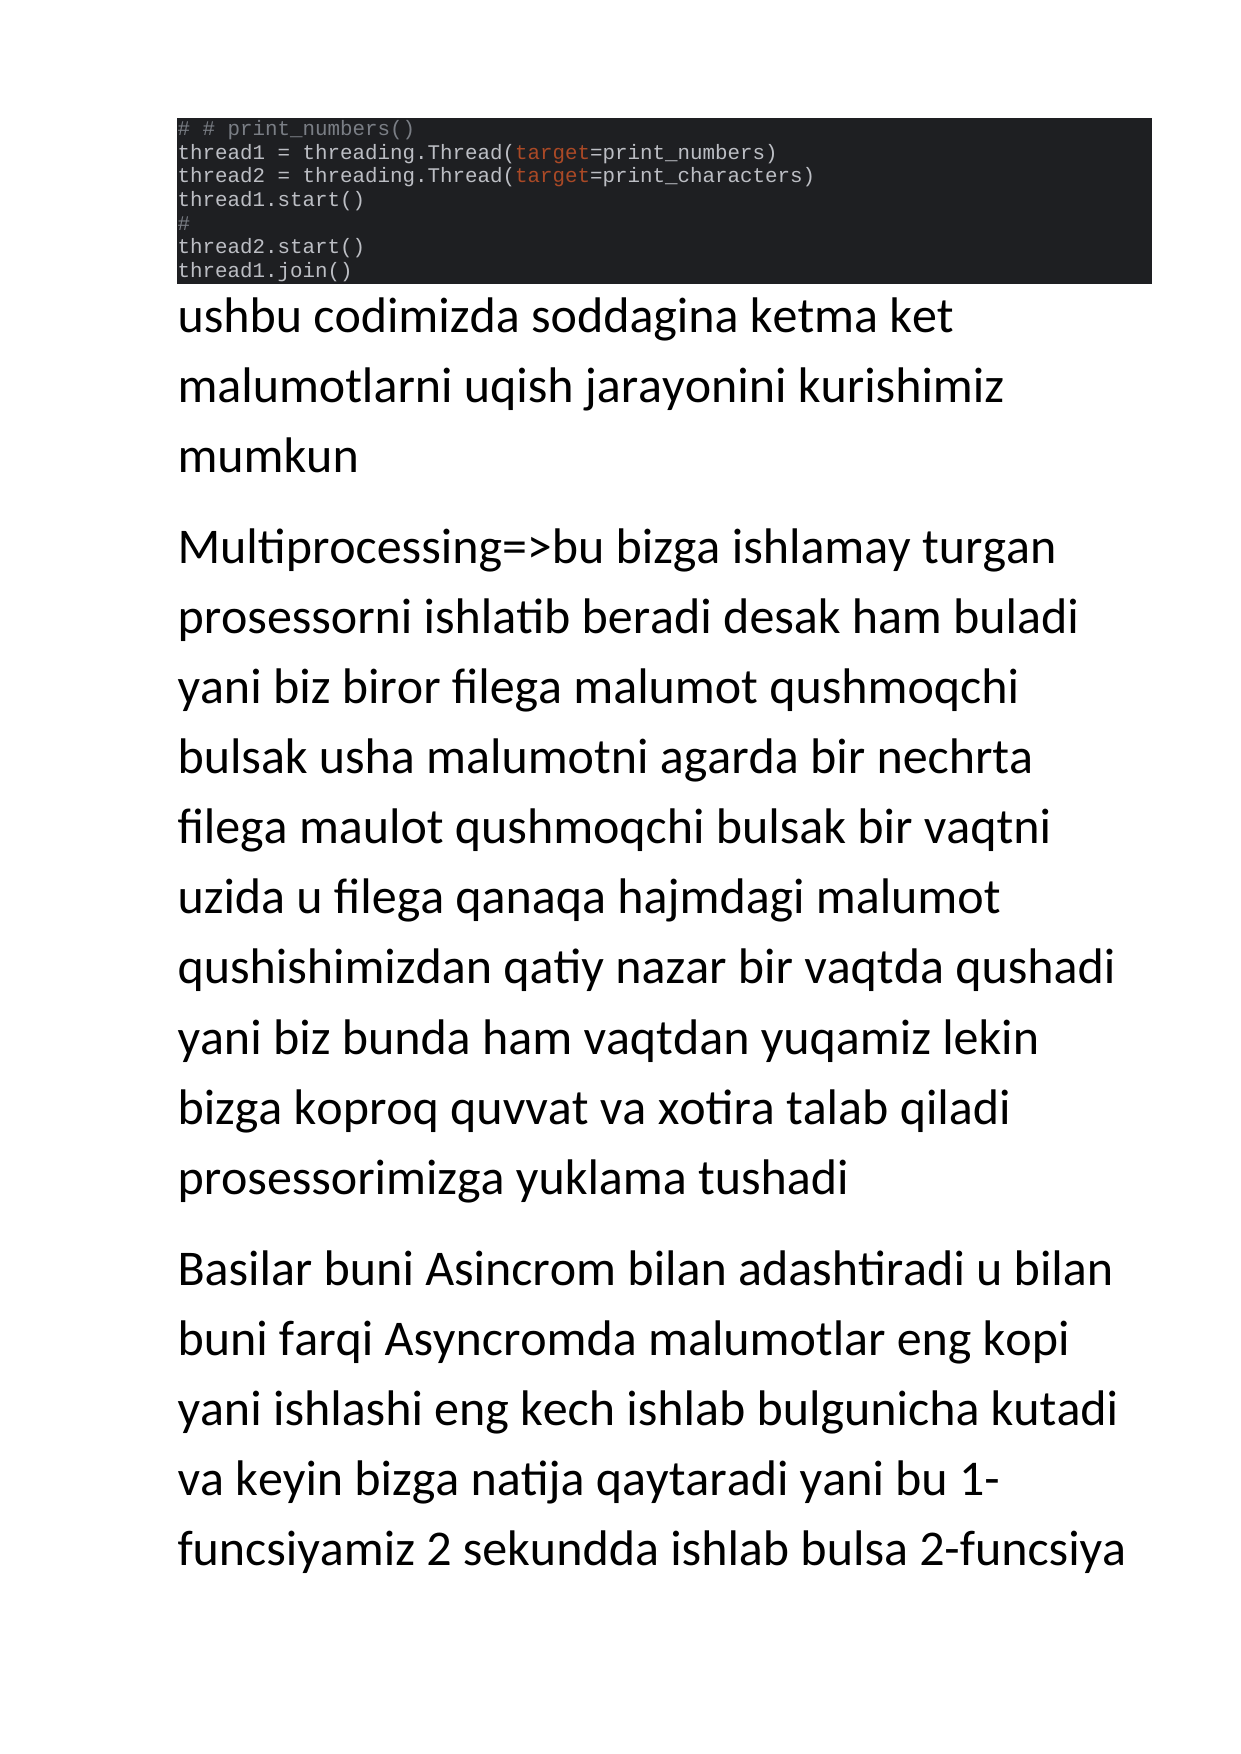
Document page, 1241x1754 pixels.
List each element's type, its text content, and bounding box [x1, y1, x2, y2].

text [177, 1237, 1152, 1578]
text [177, 118, 1152, 284]
text Multiprocessing=>bu bizga ishlamay turgan prosessorni ishlatib beradi desak ham buladi yani biz biror filega malumot qushmoqchi bulsak usha malumotni agarda bir nechrta filega maulot qushmoqchi bulsak bir vaqtni uzida u filega qanaqa hajmdagi malumot qushishimizdan qatiy nazar bir vaqtda qushadi yani biz bunda ham vaqtdan yuqamiz lekin bizga koproq quvvat va xotira talab qiladi prosessorimizga yuklama tushadi [177, 515, 1152, 1207]
text ushbu codimizda soddagina ketma ket malumotlarni uqish jarayonini kurishimiz mumkun [177, 284, 1152, 485]
